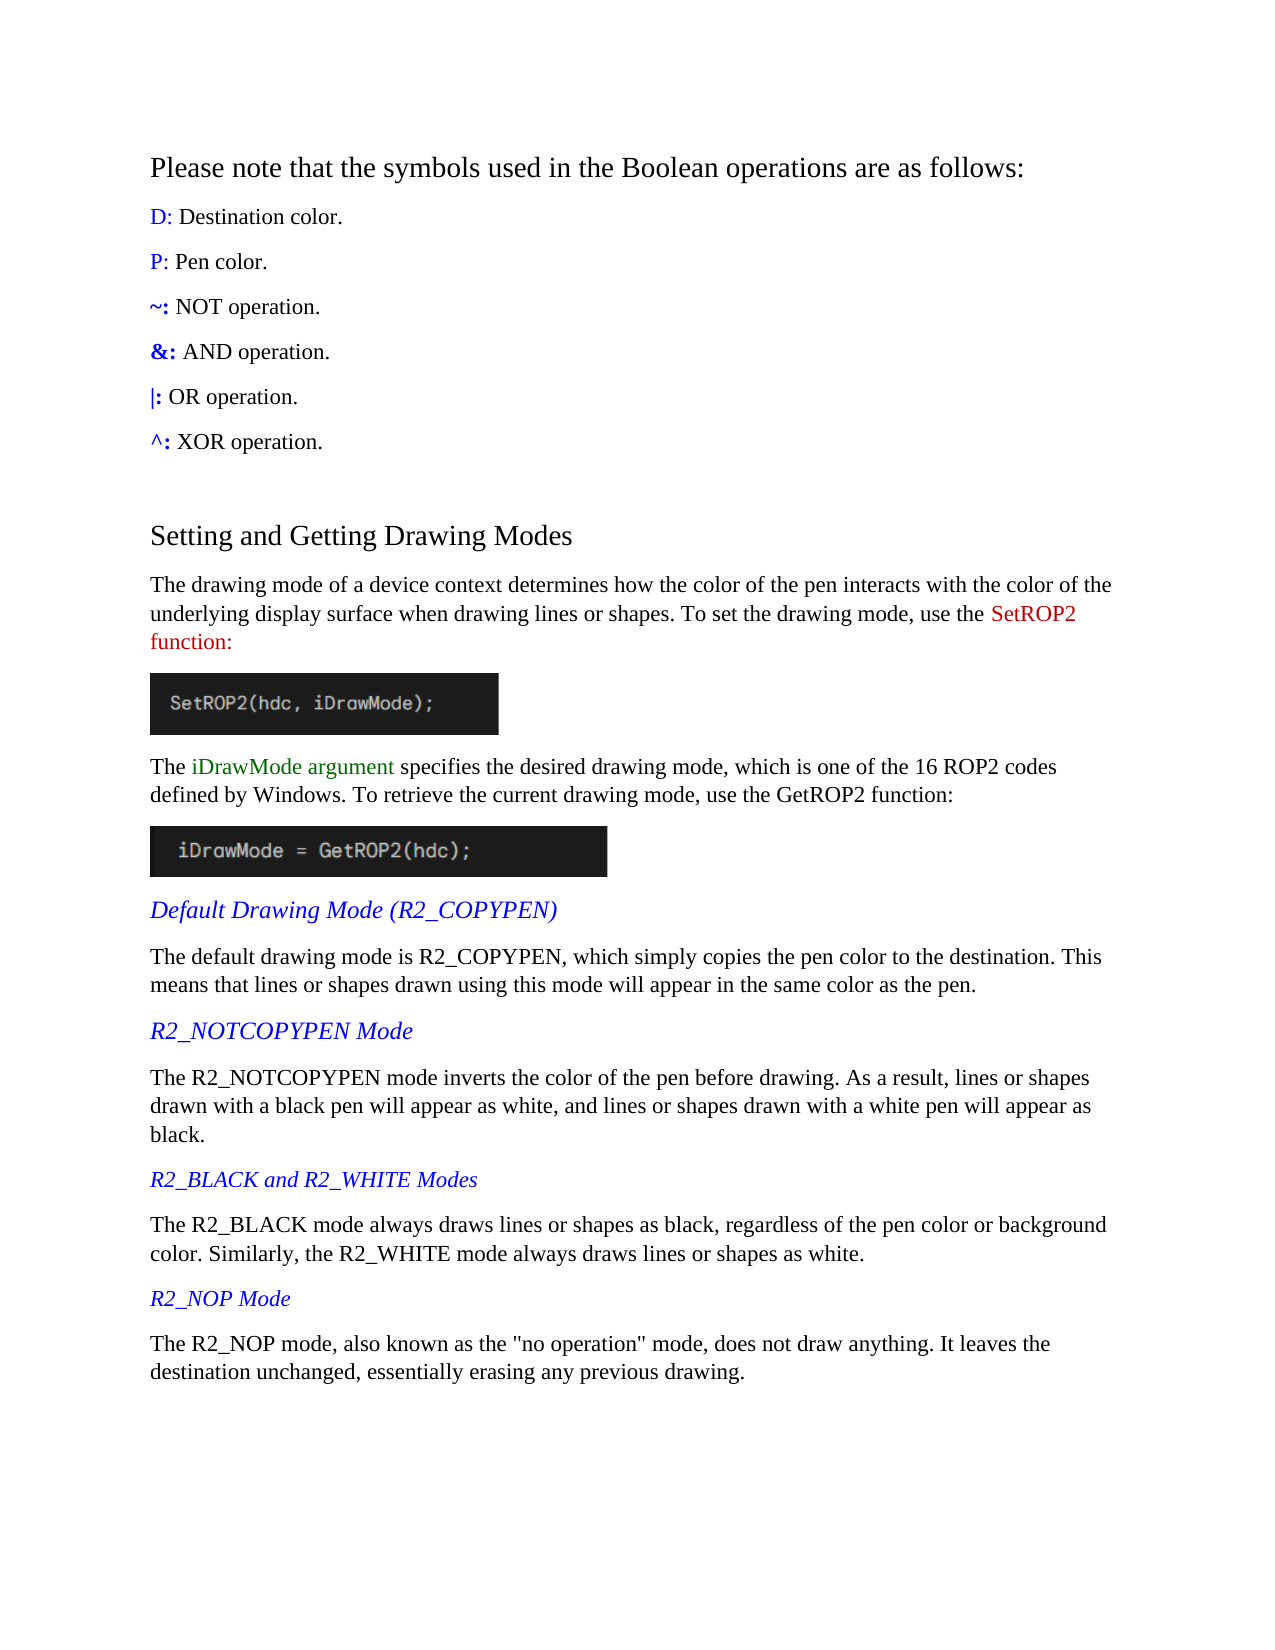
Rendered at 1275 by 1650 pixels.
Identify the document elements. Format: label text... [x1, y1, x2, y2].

text Setting and Getting Drawing Modes [150, 518, 1125, 552]
text R2_NOTCOPYPEN Mode [150, 1016, 1125, 1045]
text D: Destination color. [150, 203, 1125, 229]
text P: Pen color. [150, 248, 1125, 274]
text |: OR operation. [150, 383, 1125, 409]
text The default drawing mode is R2_COPYPEN, which simply copies the pen color to the destination. This means that lines or shapes drawn using this mode will appear in the same color as the pen. [150, 943, 1125, 998]
text Default Drawing Mode (R2_COPYPEN) [150, 895, 1125, 924]
picture [150, 826, 608, 877]
text R2_BLACK and R2_WHITE Modes [150, 1166, 1125, 1192]
text The R2_NOTCOPYPEN mode inverts the color of the pen before drawing. As a result, lines or shapes drawn with a black pen will appear as white, and lines or shapes drawn with a white pen will appear as black. [150, 1064, 1125, 1147]
text The iDrawMode argument specifies the desired drawing mode, which is one of the 16 ROP2 codes defined by Windows. To retrieve the current drawing mode, use the GetROP2 function: [150, 753, 1125, 808]
text R2_NOP Mode [150, 1285, 1125, 1311]
text The R2_BLACK mode always draws lines or shapes as black, regardless of the pen color or background color. Similarly, the R2_WHITE mode always draws lines or shapes as white. [150, 1211, 1125, 1266]
text The R2_NOP mode, also known as the "no operation" mode, does not draw anything. It leaves the destination unchanged, essentially erasing any previous drawing. [150, 1330, 1125, 1385]
text Please note that the symbols used in the Boolean operations are as follows: [150, 150, 1125, 183]
picture [150, 673, 499, 735]
text The drawing mode of a device context determines how the color of the pen interacts with the color of the underlying display surface when drawing lines or shapes. To set the drawing mode, use the SetROP2 function: [150, 571, 1125, 654]
text ~: NOT operation. [150, 293, 1125, 319]
text ^: XOR operation. [150, 428, 1125, 455]
text &: AND operation. [150, 338, 1125, 364]
